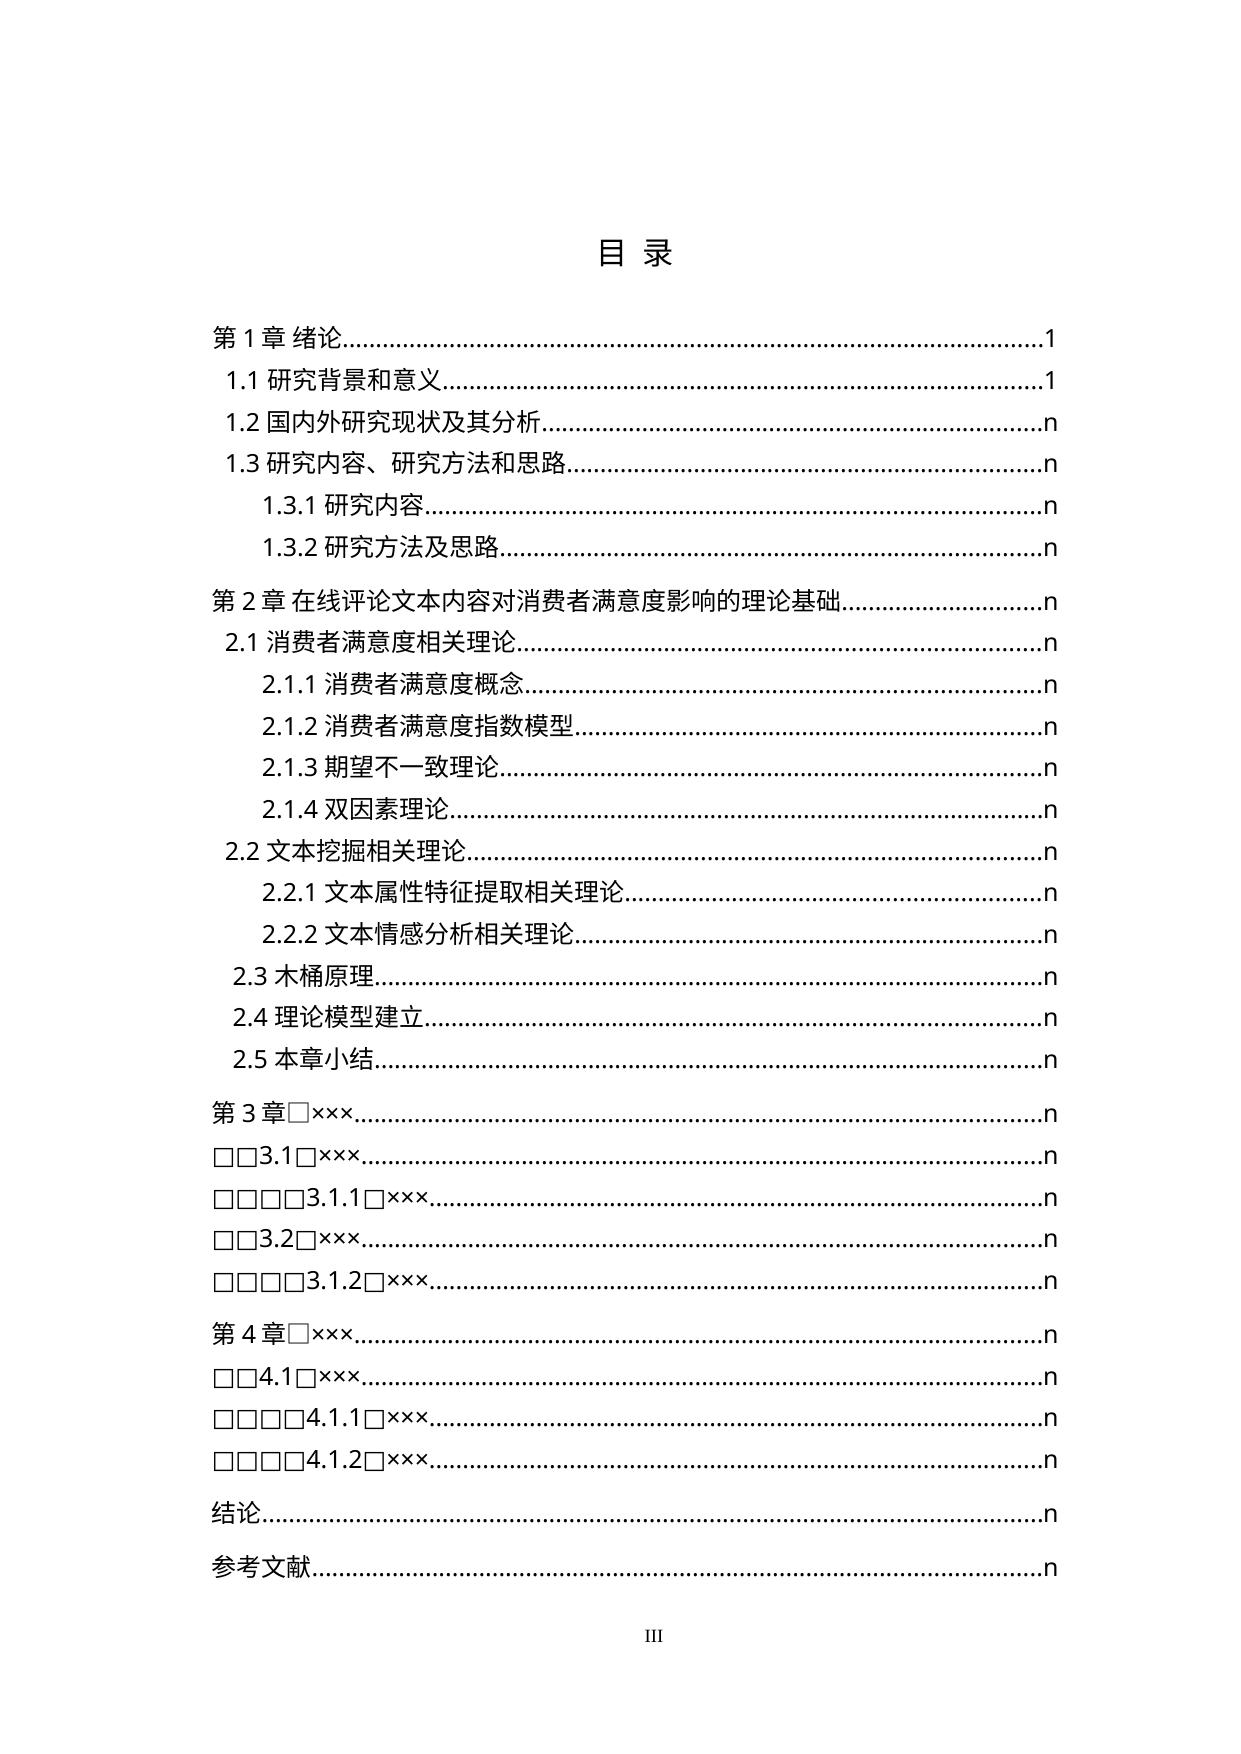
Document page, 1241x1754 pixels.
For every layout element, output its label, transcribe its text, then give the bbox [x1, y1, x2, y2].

text 1.3.2 研究方法及思路 n [148, 523, 1122, 564]
text 1.3 研究内容、研究方法和思路 n [148, 439, 1122, 481]
text 第4章□××× n [148, 1310, 1122, 1352]
text 2.1.4 双因素理论 n [148, 785, 1122, 827]
text 参考文献 n [148, 1543, 1122, 1585]
text 1.3.1 研究内容 n [148, 481, 1122, 523]
text 2.2.1 文本属性特征提取相关理论 n [148, 868, 1122, 910]
text □□3.2□××× n [148, 1214, 1122, 1256]
text 2.1.2 消费者满意度指数模型 n [148, 702, 1122, 743]
subtitle 目 录 [148, 231, 1122, 273]
text 第1章 绪论 1 [148, 314, 1122, 356]
text 2.5 本章小结 n [148, 1035, 1122, 1077]
text 2.2.2 文本情感分析相关理论 n [148, 910, 1122, 952]
text 2.2 文本挖掘相关理论 n [148, 827, 1122, 868]
text □□□□4.1.2□××× n [148, 1435, 1122, 1477]
text 2.1 消费者满意度相关理论 n [148, 618, 1122, 660]
text 第2章 在线评论文本内容对消费者满意度影响的理论基础 n [148, 577, 1122, 618]
text 结论 n [148, 1489, 1122, 1531]
text 2.1.3 期望不一致理论 n [148, 743, 1122, 785]
text 1.1 研究背景和意义 1 [148, 356, 1122, 398]
text 1.2 国内外研究现状及其分析 n [148, 398, 1122, 439]
text □□4.1□××× n [148, 1352, 1122, 1393]
text □□3.1□××× n [148, 1131, 1122, 1173]
text 2.3 木桶原理 n [148, 952, 1122, 993]
text □□□□3.1.1□××× n [148, 1173, 1122, 1214]
text 2.4 理论模型建立 n [148, 993, 1122, 1035]
text □□□□4.1.1□××× n [148, 1393, 1122, 1435]
text □□□□3.1.2□××× n [148, 1256, 1122, 1298]
text 第3章□××× n [148, 1089, 1122, 1131]
text 2.1.1 消费者满意度概念 n [148, 660, 1122, 702]
